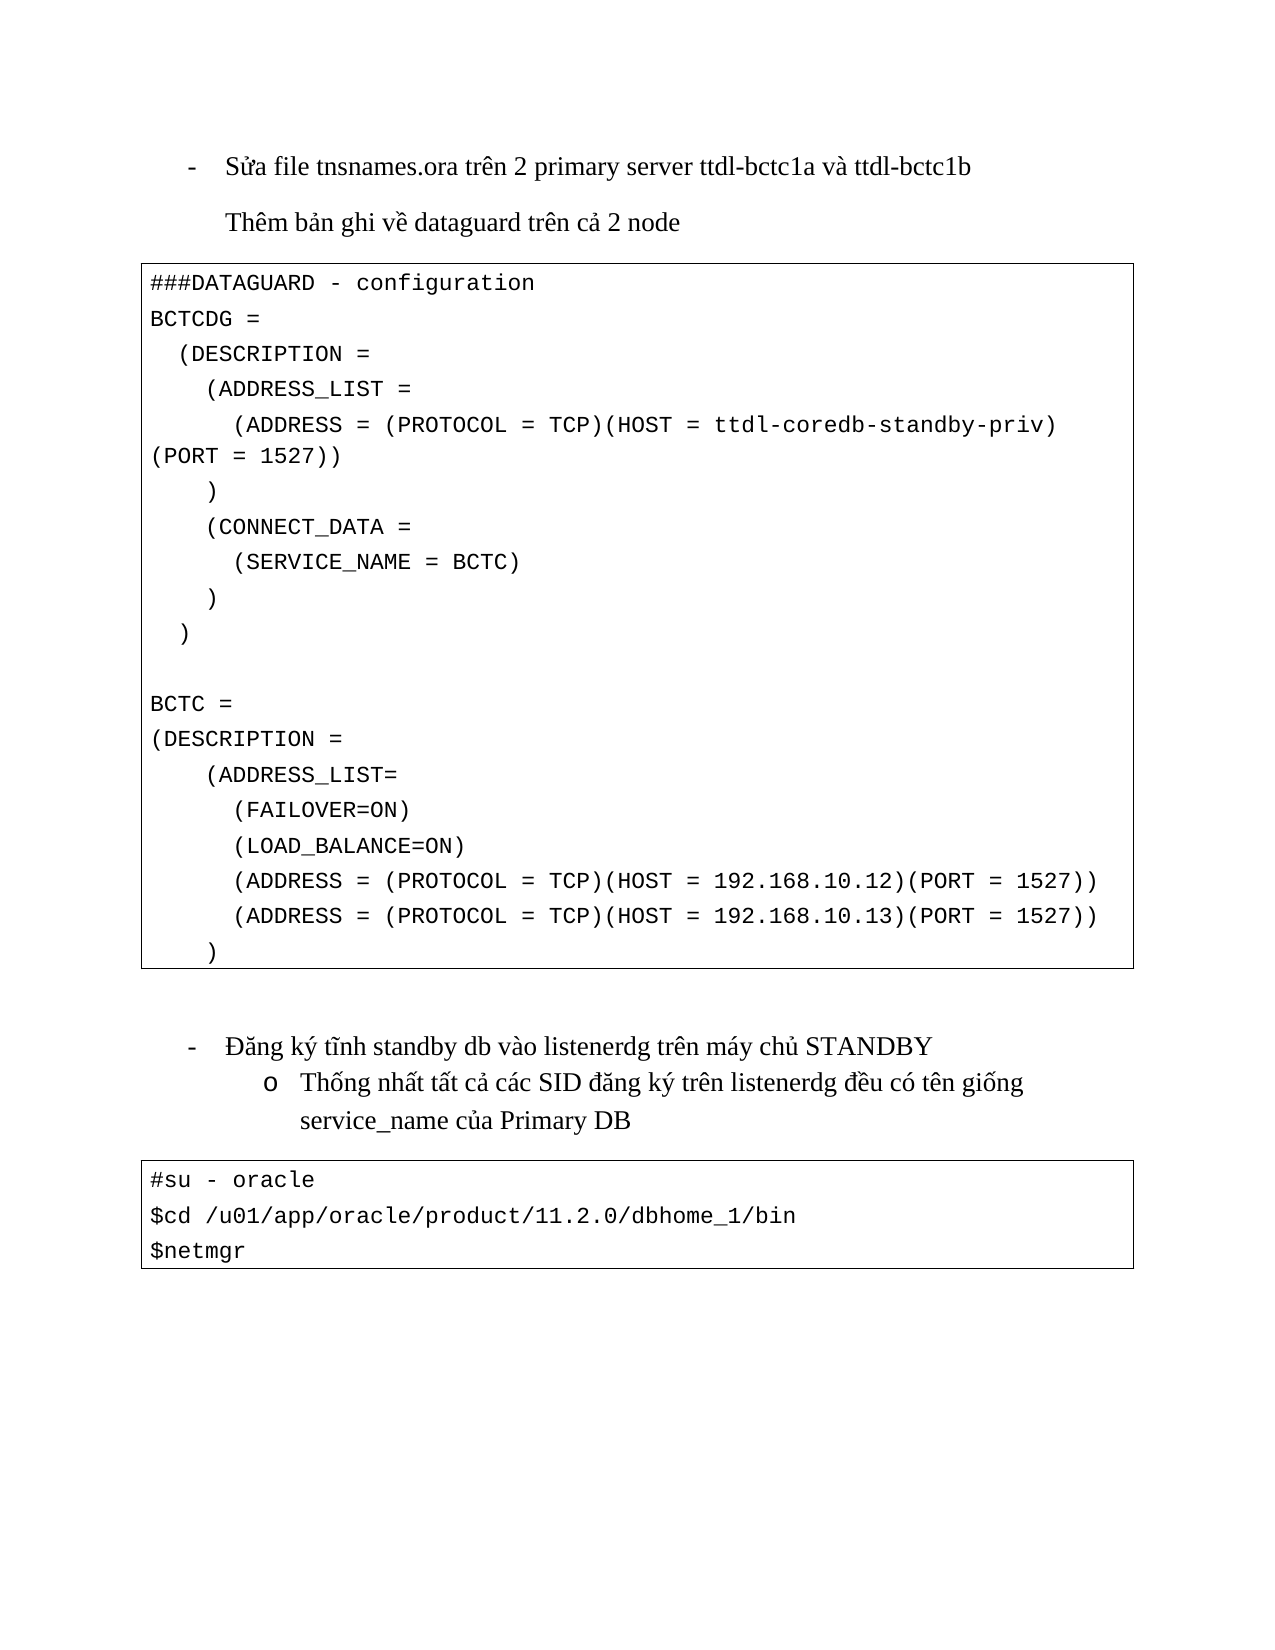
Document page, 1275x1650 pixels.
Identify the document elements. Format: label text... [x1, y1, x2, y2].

text (CONNECT_DATA = [142, 507, 1133, 541]
text (ADDRESS = (PROTOCOL = TCP)(HOST = 192.168.10.12)(PORT = 1527)) [142, 861, 1133, 895]
text #su - oracle [142, 1161, 1133, 1195]
text (ADDRESS = (PROTOCOL = TCP)(HOST = ttdl-coredb-standby-priv)(PORT = 1527)) [142, 405, 1133, 470]
text (FAILOVER=ON) [142, 790, 1133, 824]
list Thống nhất tất cả các SID đăng ký trên listenerdg đều có tên giống service_name của Primary DB [262, 1066, 1125, 1135]
text ) [142, 578, 1133, 612]
text (LOAD_BALANCE=ON) [142, 826, 1133, 860]
text ) [142, 471, 1133, 506]
text BCTCDG = [142, 298, 1133, 333]
text (DESCRIPTION = [142, 334, 1133, 368]
text ) [142, 932, 1133, 968]
text BCTC = [142, 684, 1133, 718]
text (ADDRESS_LIST = [142, 369, 1133, 404]
text (ADDRESS_LIST= [142, 755, 1133, 789]
text $cd /u01/app/oracle/product/11.2.0/dbhome_1/bin [142, 1196, 1133, 1230]
text ###DATAGUARD - configuration [142, 264, 1133, 297]
text (SERVICE_NAME = BCTC) [142, 542, 1133, 577]
list Sửa file tnsnames.ora trên 2 primary server ttdl-bctc1a và ttdl-bctc1b [187, 150, 1125, 181]
text $netmgr [142, 1231, 1133, 1268]
list Đăng ký tĩnh standby db vào listenerdg trên máy chủ STANDBY [187, 1030, 1125, 1061]
text (DESCRIPTION = [142, 719, 1133, 754]
text ) [142, 613, 1133, 647]
text Thêm bản ghi về dataguard trên cả 2 node [150, 207, 1125, 238]
text (ADDRESS = (PROTOCOL = TCP)(HOST = 192.168.10.13)(PORT = 1527)) [142, 896, 1133, 931]
